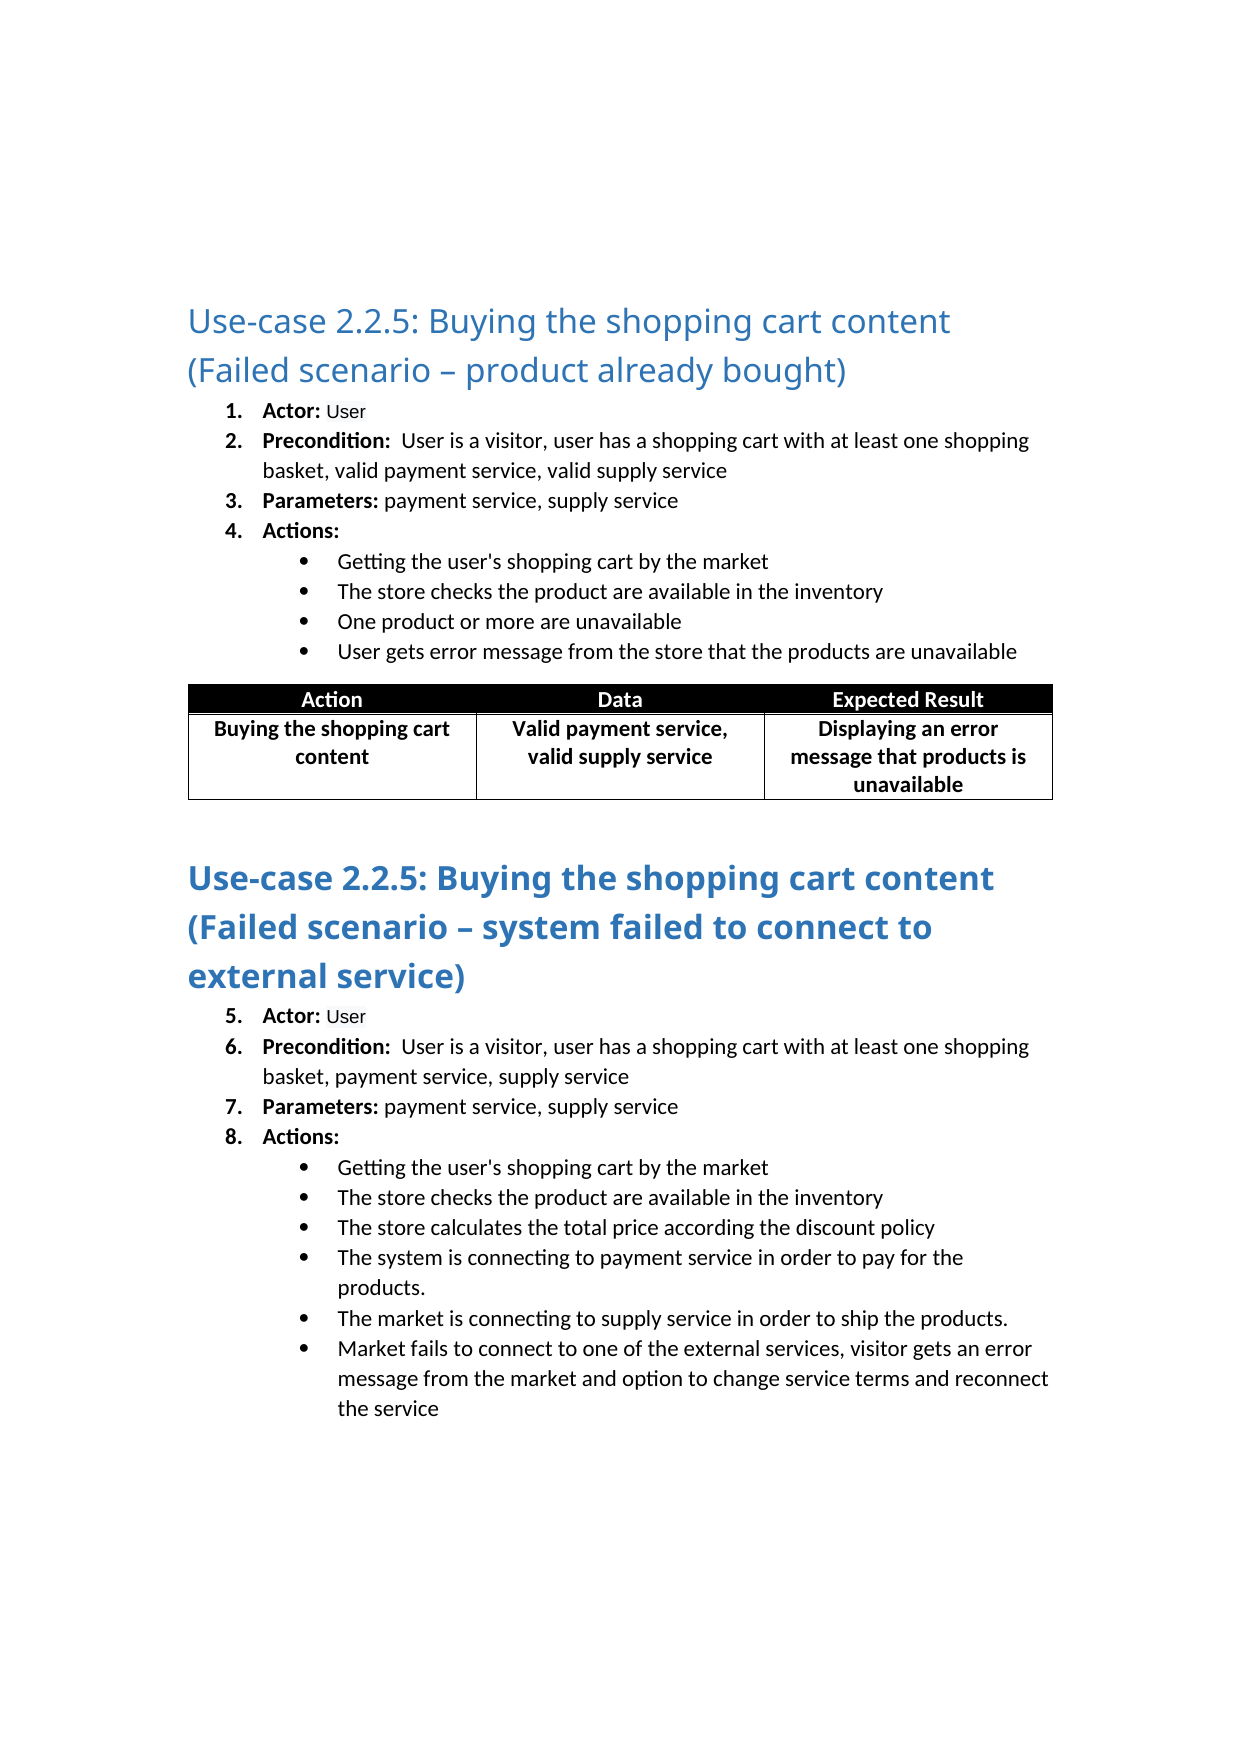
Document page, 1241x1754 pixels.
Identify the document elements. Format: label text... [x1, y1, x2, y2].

subtitle Use-case 2.2.5: Buying the shopping cart content (Failed scenario – system failed to connect to external service) [187, 855, 1053, 998]
table_header Expected Result [765, 685, 1052, 713]
list One product or more are unavailable [300, 607, 1053, 635]
list The system is connecting to payment service in order to pay for the products. [300, 1243, 1053, 1302]
list The market is connecting to supply service in order to ship the products. [300, 1304, 1053, 1332]
table_cell Displaying an error message that products is unavailable [765, 715, 1052, 798]
list Parameters: payment service, supply service [225, 1092, 1053, 1120]
list The store checks the product are available in the inventory [300, 577, 1053, 605]
table_header Data [477, 685, 764, 713]
list Getting the user's shopping cart by the market [300, 1153, 1053, 1181]
list Precondition: User is a visitor, user has a shopping cart with at least one shopping basket, valid payment service, valid supply service [225, 426, 1053, 484]
list The store calculates the total price according the discount policy [300, 1213, 1053, 1241]
list Actor: User [225, 1002, 1053, 1030]
table_cell Buying the shopping cart content [189, 715, 476, 798]
list User gets error message from the store that the products are unavailable [300, 637, 1053, 666]
list Actions: [225, 517, 1053, 545]
list Precondition: User is a visitor, user has a shopping cart with at least one shopping basket, payment service, supply service [225, 1032, 1053, 1090]
list Getting the user's shopping cart by the market [300, 547, 1053, 575]
list Actor: User [225, 396, 1053, 424]
list Actions: [225, 1122, 1053, 1151]
list Parameters: payment service, supply service [225, 486, 1053, 514]
table_header Action [189, 685, 476, 713]
list The store checks the product are available in the inventory [300, 1183, 1053, 1211]
list Market fails to connect to one of the external services, visitor gets an error message from the market and option to change service terms and reconnect the service [300, 1334, 1053, 1422]
table_cell Valid payment service, valid supply service [477, 715, 764, 798]
subtitle Use-case 2.2.5: Buying the shopping cart content (Failed scenario – product already bought) [187, 298, 1053, 392]
